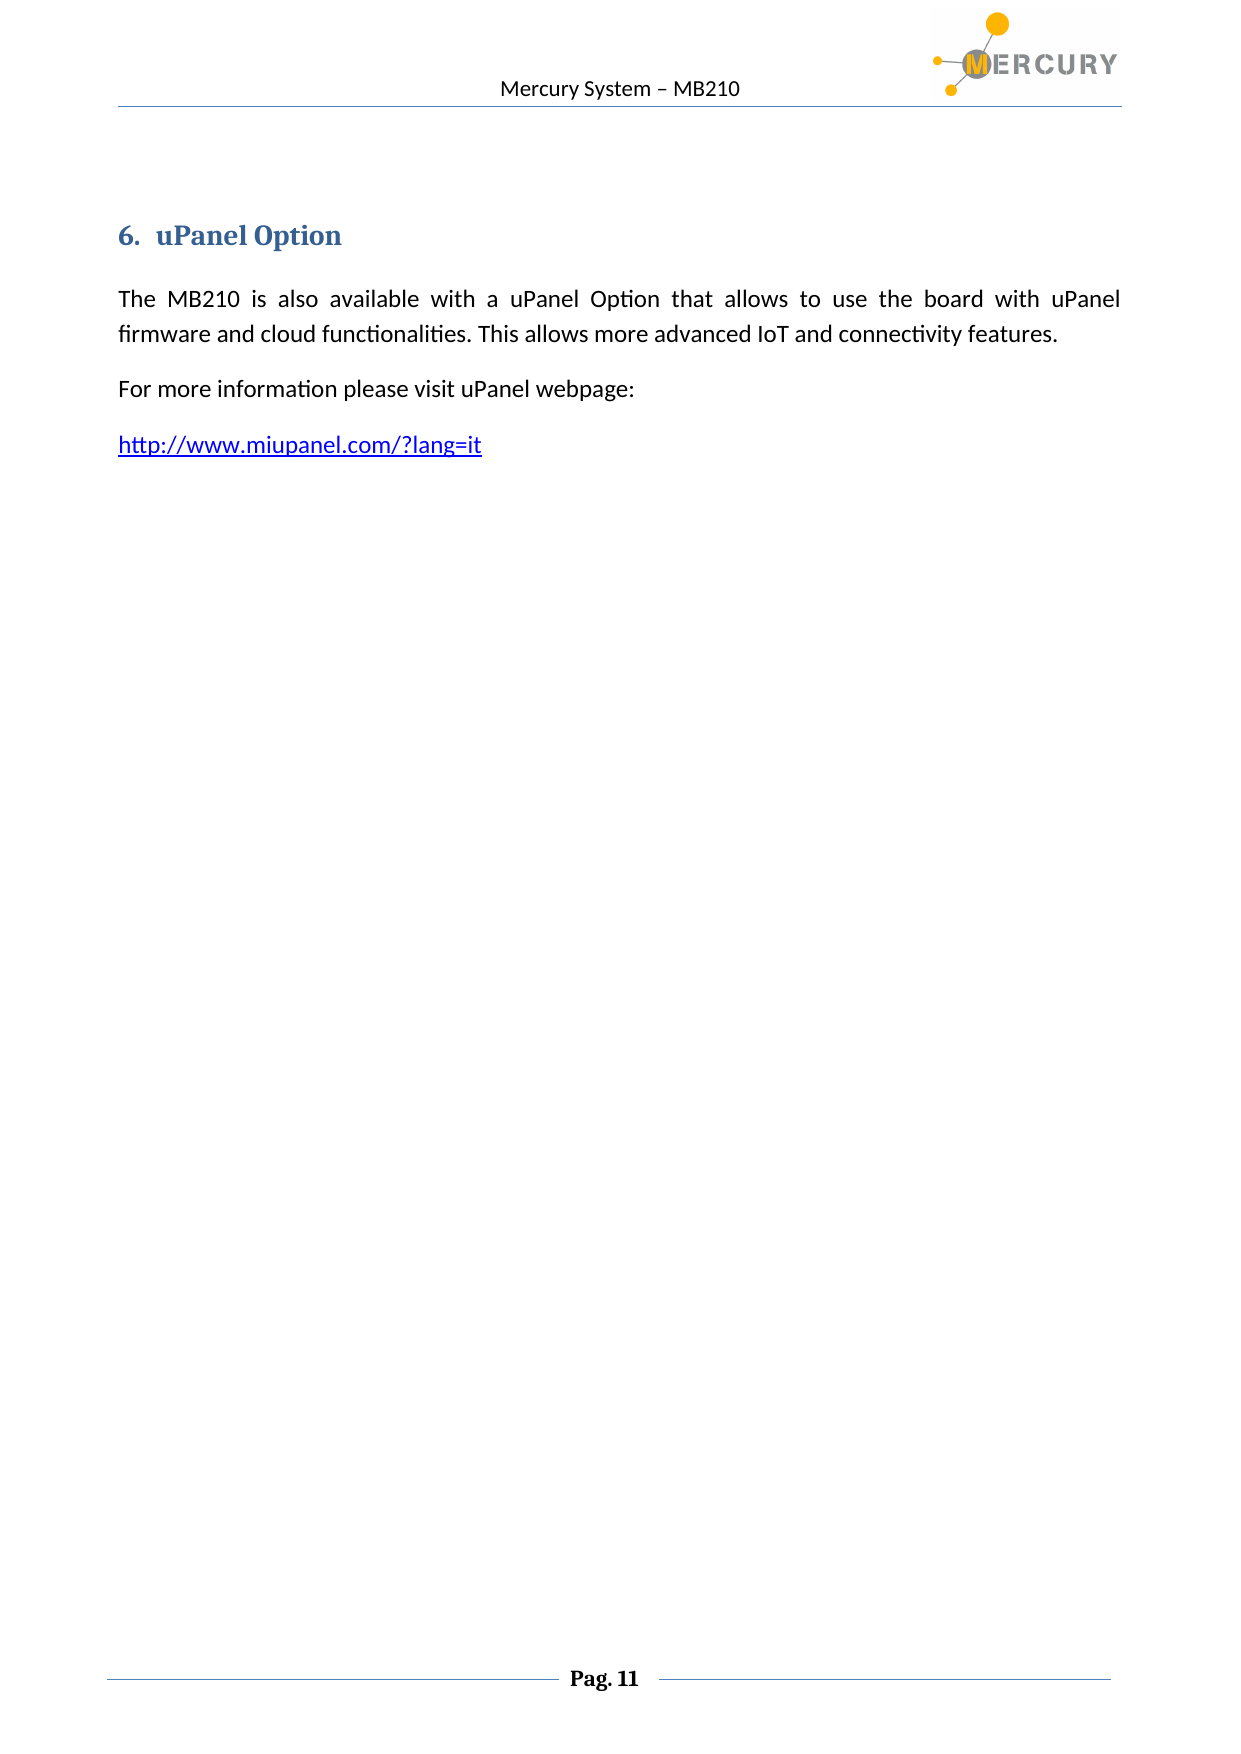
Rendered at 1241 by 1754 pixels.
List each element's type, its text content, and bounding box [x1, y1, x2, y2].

picture [932, 8, 1121, 103]
text http://www.miupanel.com/?lang=it [118, 429, 1122, 460]
subtitle uPanel Option [118, 219, 1122, 253]
text The MB210 is also available with a uPanel Option that allows to use the board with uPanel firmware and cloud functionalities. This allows more advanced IoT and connectivity features. [118, 283, 1122, 348]
text For more information please visit uPanel webpage: [118, 374, 1122, 404]
